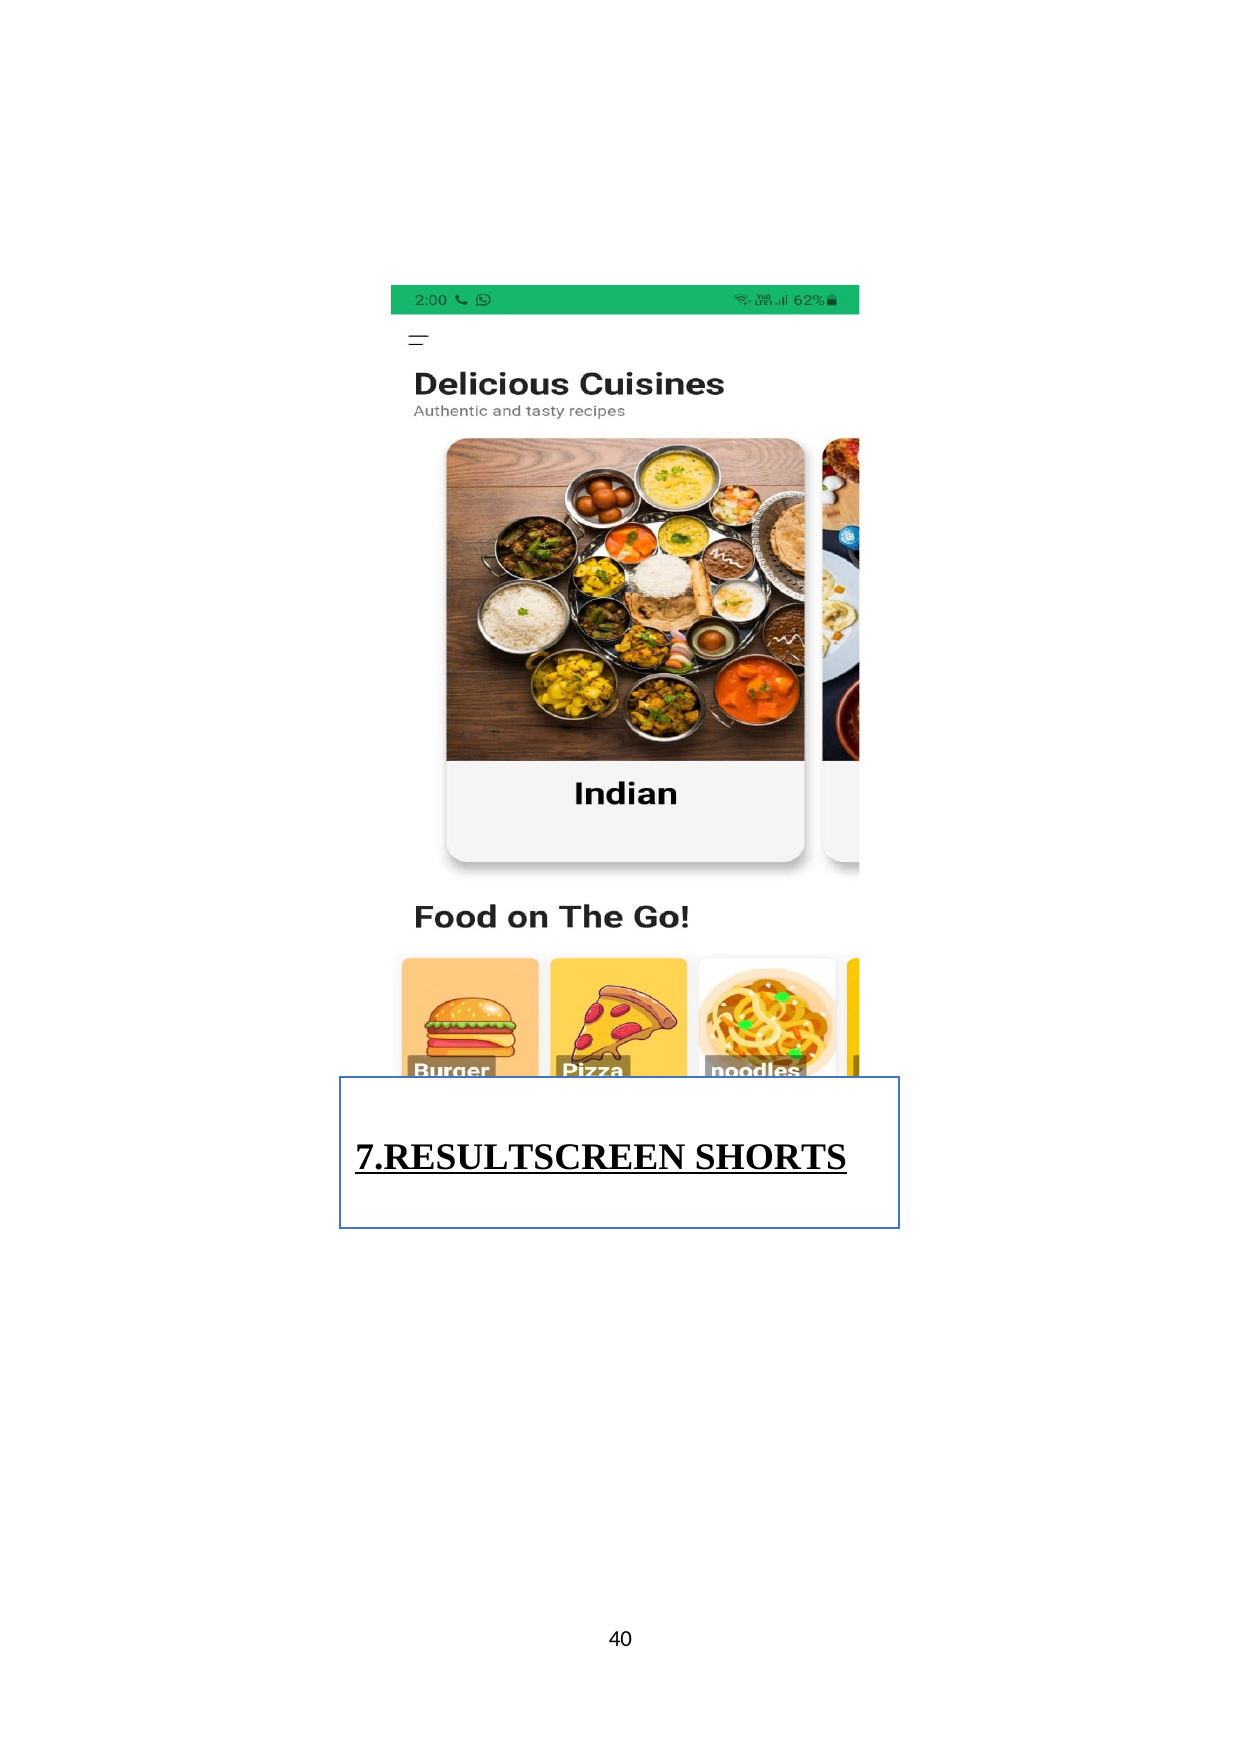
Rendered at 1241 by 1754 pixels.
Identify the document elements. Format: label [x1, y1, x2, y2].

picture [390, 285, 860, 1076]
